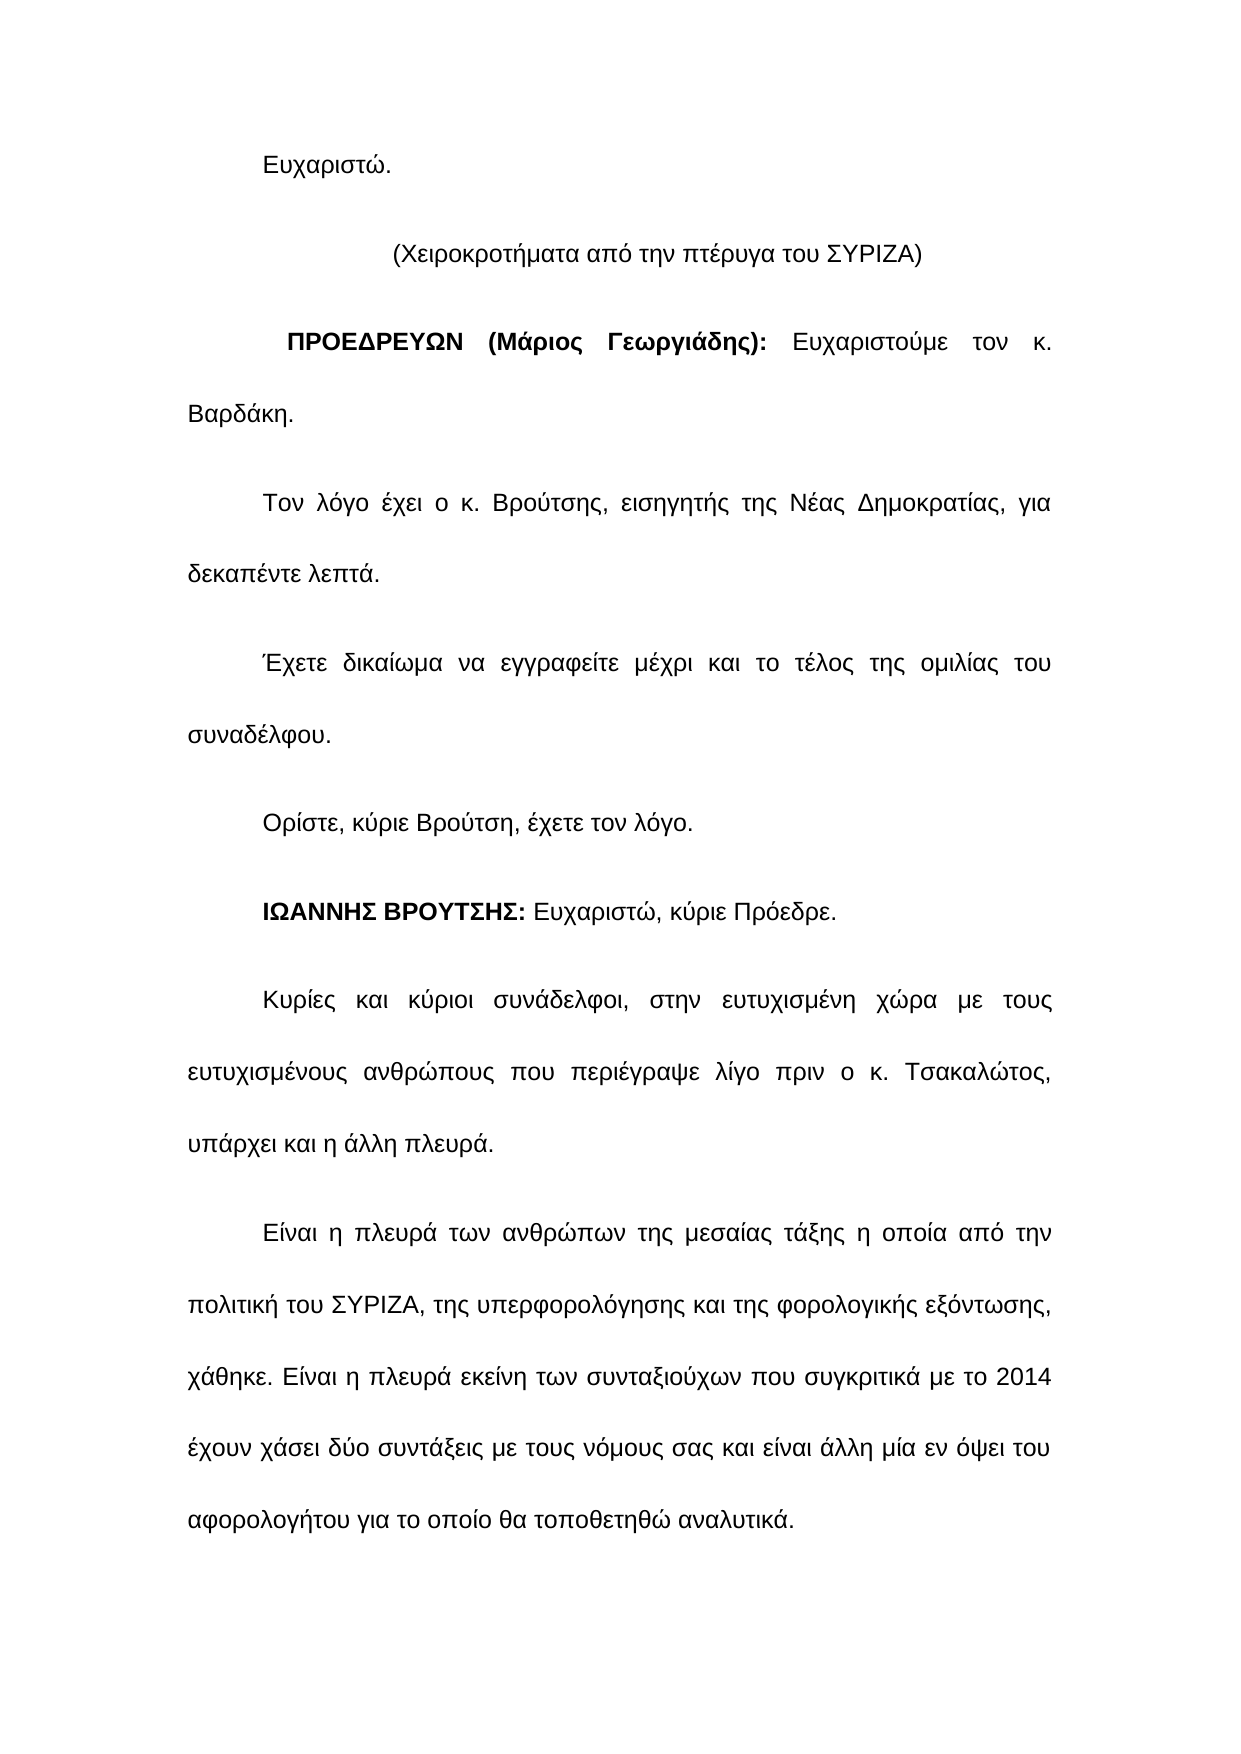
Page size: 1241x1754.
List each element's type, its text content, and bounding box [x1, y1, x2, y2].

text Είναι η πλευρά των ανθρώπων της μεσαίας τάξης η οποία από την πολιτική του ΣΥΡΙΖΑ, της υπερφορολόγησης και της φορολογικής εξόντωσης, χάθηκε. Είναι η πλευρά εκείνη των συνταξιούχων που συγκριτικά με το 2014 έχουν χάσει δύο συντάξεις με τους νόμους σας και είναι άλλη μία εν όψει του αφορολογήτου για το οποίο θα τοποθετηθώ αναλυτικά. [187, 1218, 1053, 1534]
text Κυρίες και κύριοι συνάδελφοι, στην ευτυχισμένη χώρα με τους ευτυχισμένους ανθρώπους που περιέγραψε λίγο πριν ο κ. Τσακαλώτος, υπάρχει και η άλλη πλευρά. [187, 985, 1053, 1158]
text Ορίστε, κύριε Βρούτση, έχετε τον λόγο. [187, 808, 1053, 837]
text (Χειροκροτήματα από την πτέρυγα του ΣΥΡΙΖΑ) [187, 238, 1053, 267]
text ΙΩΑΝΝΗΣ ΒΡΟΥΤΣΗΣ: Ευχαριστώ, κύριε Πρόεδρε. [187, 897, 1053, 926]
text Τον λόγο έχει ο κ. Βρούτσης, εισηγητής της Νέας Δημοκρατίας, για δεκαπέντε λεπτά. [187, 487, 1053, 588]
text ΠΡΟΕΔΡΕΥΩΝ (Μάριος Γεωργιάδης): Ευχαριστούμε τον κ. Βαρδάκη. [187, 327, 1053, 428]
text Έχετε δικαίωμα να εγγραφείτε μέχρι και το τέλος της ομιλίας του συναδέλφου. [187, 648, 1053, 748]
text Ευχαριστώ. [187, 150, 1053, 179]
